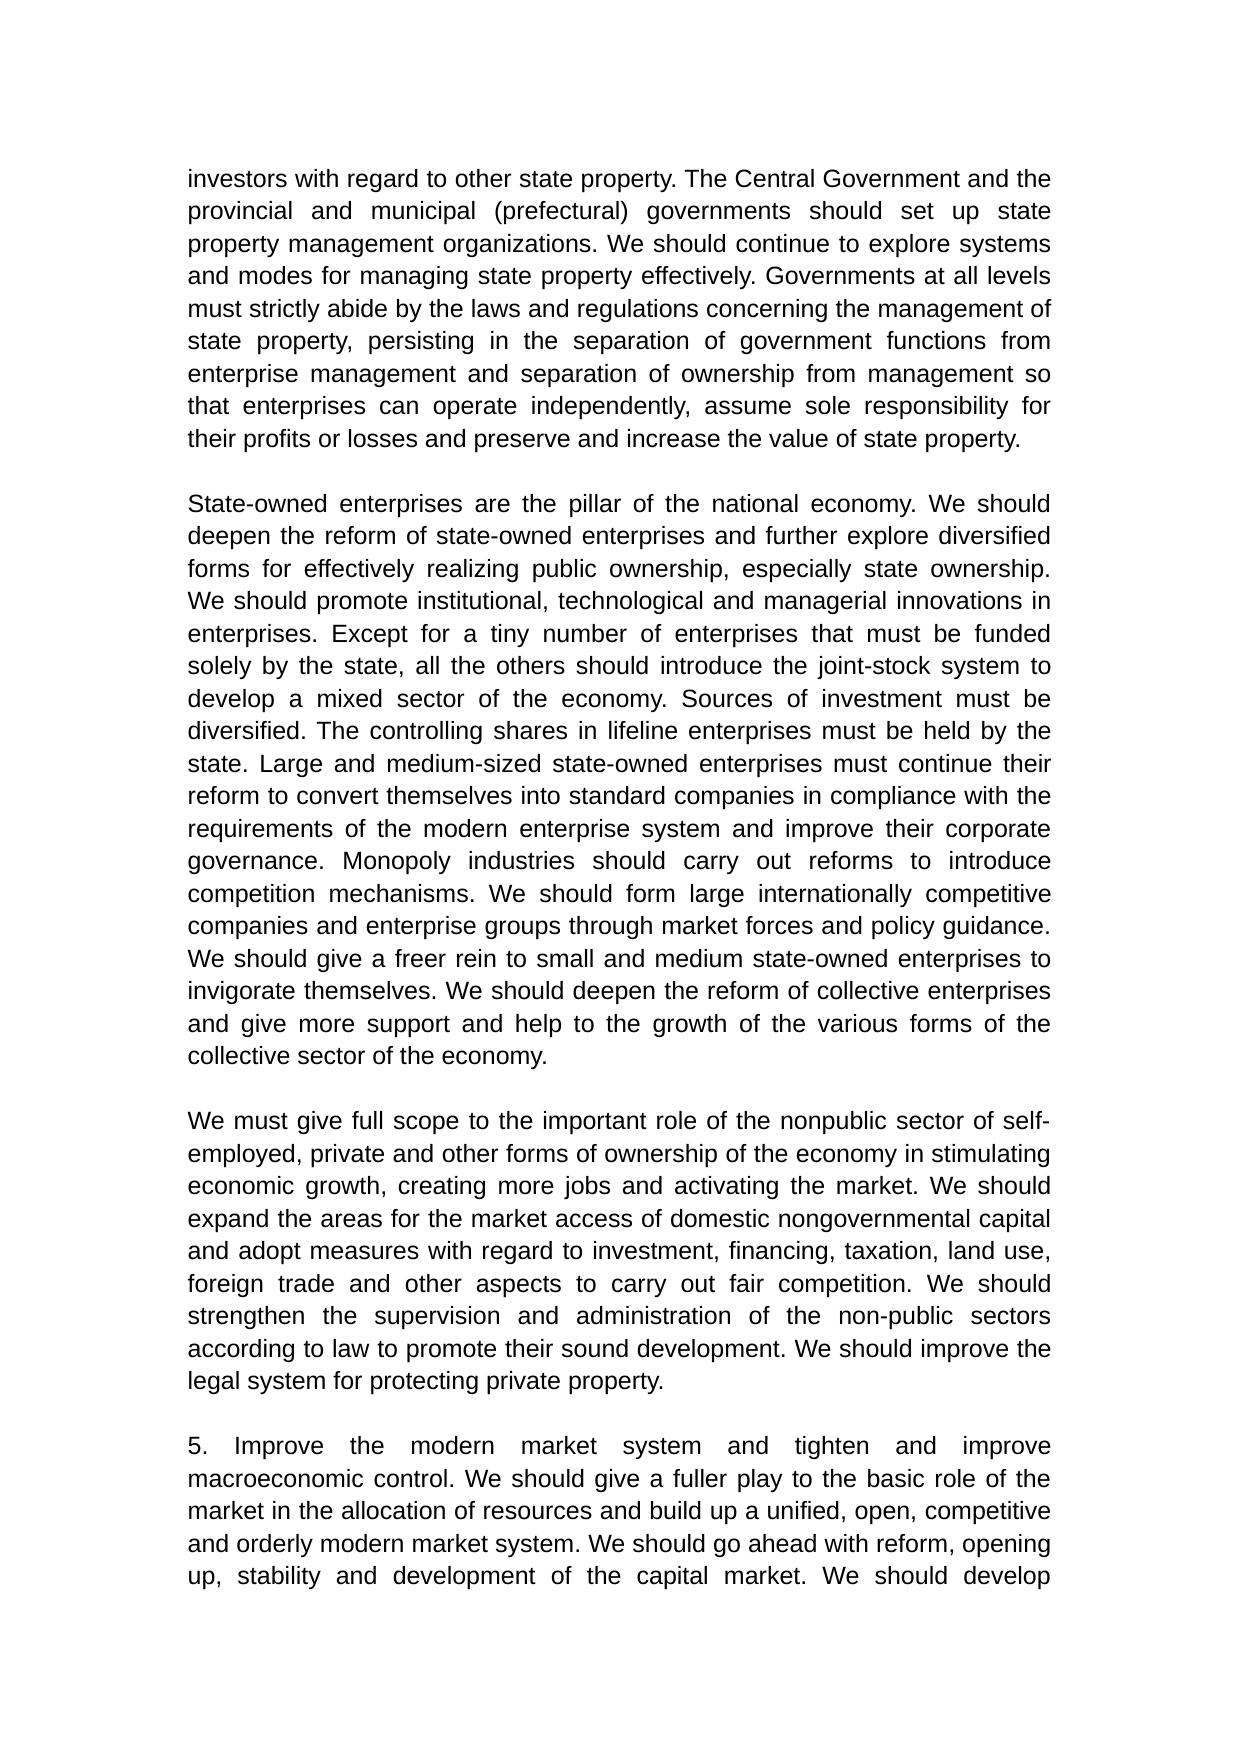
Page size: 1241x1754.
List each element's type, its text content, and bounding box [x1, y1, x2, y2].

text State-owned enterprises are the pillar of the national economy. We should deepen the reform of state-owned enterprises and further explore diversified forms for effectively realizing public ownership, especially state ownership. We should promote institutional, technological and managerial innovations in enterprises. Except for a tiny number of enterprises that must be funded solely by the state, all the others should introduce the joint-stock system to develop a mixed sector of the economy. Sources of investment must be diversified. The controlling shares in lifeline enterprises must be held by the state. Large and medium-sized state-owned enterprises must continue their reform to convert themselves into standard companies in compliance with the requirements of the modern enterprise system and improve their corporate governance. Monopoly industries should carry out reforms to introduce competition mechanisms. We should form large internationally competitive companies and enterprise groups through market forces and policy guidance. We should give a freer rein to small and medium state-owned enterprises to invigorate themselves. We should deepen the reform of collective enterprises and give more support and help to the growth of the various forms of the collective sector of the economy. [187, 487, 1053, 1072]
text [187, 1429, 1053, 1592]
text We must give full scope to the important role of the nonpublic sector of self-employed, private and other forms of ownership of the economy in stimulating economic growth, creating more jobs and activating the market. We should expand the areas for the market access of domestic nongovernmental capital and adopt measures with regard to investment, financing, taxation, land use, foreign trade and other aspects to carry out fair competition. We should strengthen the supervision and administration of the non-public sectors according to law to promote their sound development. We should improve the legal system for protecting private property. [187, 1104, 1053, 1397]
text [187, 162, 1053, 454]
